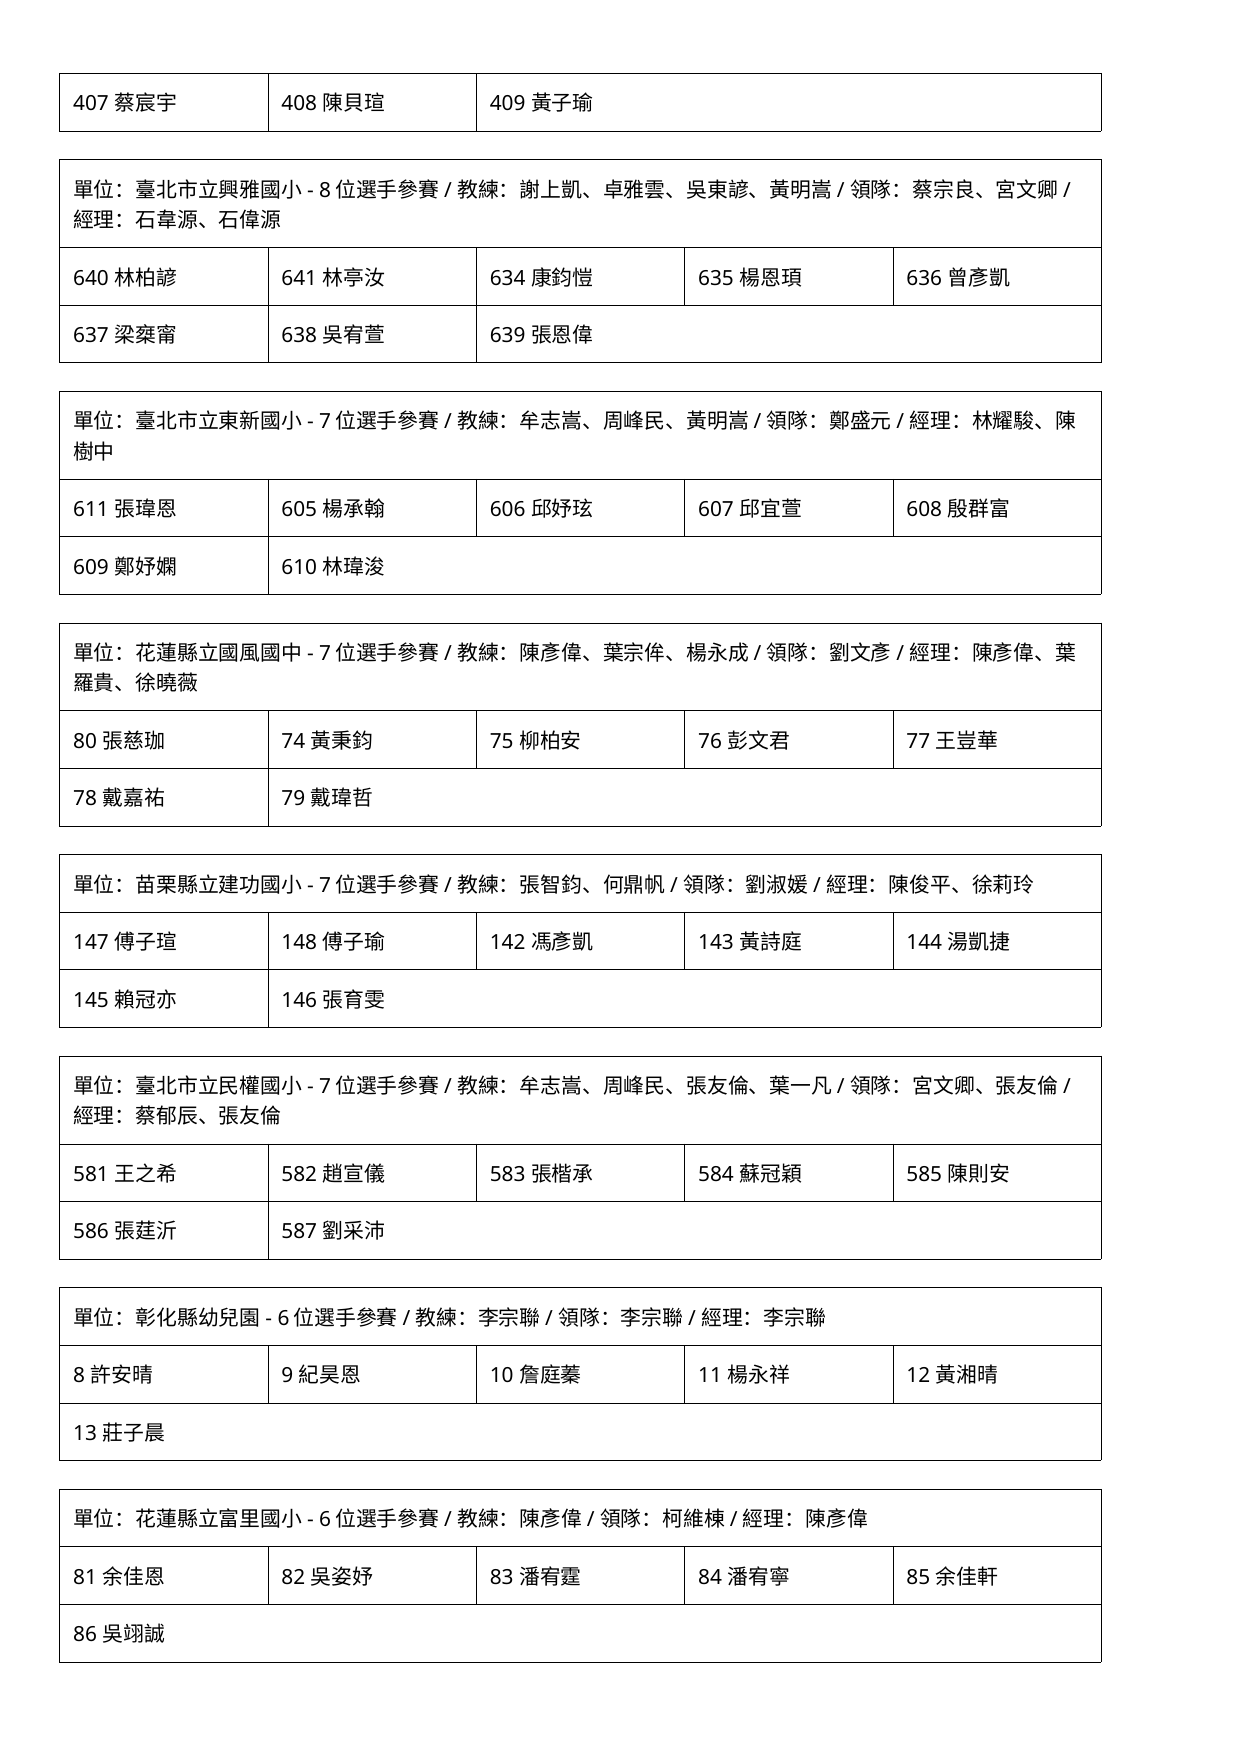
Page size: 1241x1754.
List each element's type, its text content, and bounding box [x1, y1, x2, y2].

table_header 單位：苗栗縣立建功國小 - 7位選手參賽 / 教練：張智鈞、何鼎帆 / 領隊：劉淑媛 / 經理：陳俊平、徐莉玲 [60, 855, 1101, 912]
table_cell 407 蔡宸宇 [60, 74, 268, 131]
table_header 單位：臺北市立興雅國小 - 8位選手參賽 / 教練：謝上凱、卓雅雲、吳東諺、黃明嵩 / 領隊：蔡宗良、宮文卿 / 經理：石韋源、石偉源 [60, 160, 1101, 247]
table_cell 409 黃子瑜 [477, 74, 1101, 131]
table_header 636 曾彥凱 [894, 248, 1101, 304]
table_header 634 康鈞愷 [477, 248, 684, 304]
table_header 585 陳則安 [894, 1145, 1101, 1201]
table_header 12 黃湘晴 [894, 1346, 1101, 1402]
table_header 606 邱妤玹 [477, 480, 684, 536]
table_header 9 紀昊恩 [269, 1346, 476, 1402]
table_header 583 張楷承 [477, 1145, 684, 1201]
table_header 608 殷群富 [894, 480, 1101, 536]
table_header 74 黃秉鈞 [269, 711, 476, 768]
table_cell 586 張莛沂 [60, 1202, 268, 1259]
table_header 147 傅子瑄 [60, 913, 268, 969]
table_header 611 張瑋恩 [60, 480, 268, 536]
table_header 640 林柏諺 [60, 248, 268, 304]
table_header 605 楊承翰 [269, 480, 476, 536]
table_cell 587 劉采沛 [269, 1202, 1101, 1259]
table_cell 145 賴冠亦 [60, 970, 268, 1027]
table_header 8 許安晴 [60, 1346, 268, 1402]
table_header 單位：花蓮縣立富里國小 - 6位選手參賽 / 教練：陳彥偉 / 領隊：柯維棟 / 經理：陳彥偉 [60, 1490, 1101, 1546]
table_header 11 楊永祥 [685, 1346, 893, 1402]
table_cell 638 吳宥萱 [269, 306, 476, 362]
table_header 75 柳柏安 [477, 711, 684, 768]
table_cell 637 梁椉甯 [60, 306, 268, 362]
table_header 84 潘宥寧 [685, 1547, 893, 1604]
table_header 單位：臺北市立民權國小 - 7位選手參賽 / 教練：牟志嵩、周峰民、張友倫、葉一凡 / 領隊：宮文卿、張友倫 / 經理：蔡郁辰、張友倫 [60, 1057, 1101, 1143]
table_header 144 湯凱捷 [894, 913, 1101, 969]
table_cell 408 陳貝瑄 [269, 74, 476, 131]
table_header 148 傅子瑜 [269, 913, 476, 969]
table_cell 609 鄭妤嫻 [60, 537, 268, 594]
table_header 635 楊恩頊 [685, 248, 893, 304]
table_header 單位：彰化縣幼兒園 - 6位選手參賽 / 教練：李宗聯 / 領隊：李宗聯 / 經理：李宗聯 [60, 1288, 1101, 1345]
table_header 85 余佳軒 [894, 1547, 1101, 1604]
table_header 83 潘宥霆 [477, 1547, 684, 1604]
table_header 582 趙宣儀 [269, 1145, 476, 1201]
table_header 607 邱宜萱 [685, 480, 893, 536]
table_cell 639 張恩偉 [477, 306, 1101, 362]
table_header 641 林亭汝 [269, 248, 476, 304]
table_header 142 馮彥凱 [477, 913, 684, 969]
table_cell 610 林瑋浚 [269, 537, 1101, 594]
table_header 584 蘇冠穎 [685, 1145, 893, 1201]
table_cell 86 吳翊誠 [60, 1605, 1101, 1662]
table_cell 78 戴嘉祐 [60, 769, 268, 826]
table_header 10 詹庭蓁 [477, 1346, 684, 1402]
table_header 82 吳姿妤 [269, 1547, 476, 1604]
table_header 77 王豈華 [894, 711, 1101, 768]
table_header 81 余佳恩 [60, 1547, 268, 1604]
table_header 76 彭文君 [685, 711, 893, 768]
table_header 單位：花蓮縣立國風國中 - 7位選手參賽 / 教練：陳彥偉、葉宗侔、楊永成 / 領隊：劉文彥 / 經理：陳彥偉、葉羅貴、徐曉薇 [60, 624, 1101, 710]
table_cell 79 戴瑋哲 [269, 769, 1101, 826]
table_header 單位：臺北市立東新國小 - 7位選手參賽 / 教練：牟志嵩、周峰民、黃明嵩 / 領隊：鄭盛元 / 經理：林耀駿、陳樹中 [60, 392, 1101, 479]
table_cell 146 張育雯 [269, 970, 1101, 1027]
table_header 143 黃詩庭 [685, 913, 893, 969]
table_header 80 張慈珈 [60, 711, 268, 768]
table_cell 13 莊子晨 [60, 1404, 1101, 1460]
table_header 581 王之希 [60, 1145, 268, 1201]
